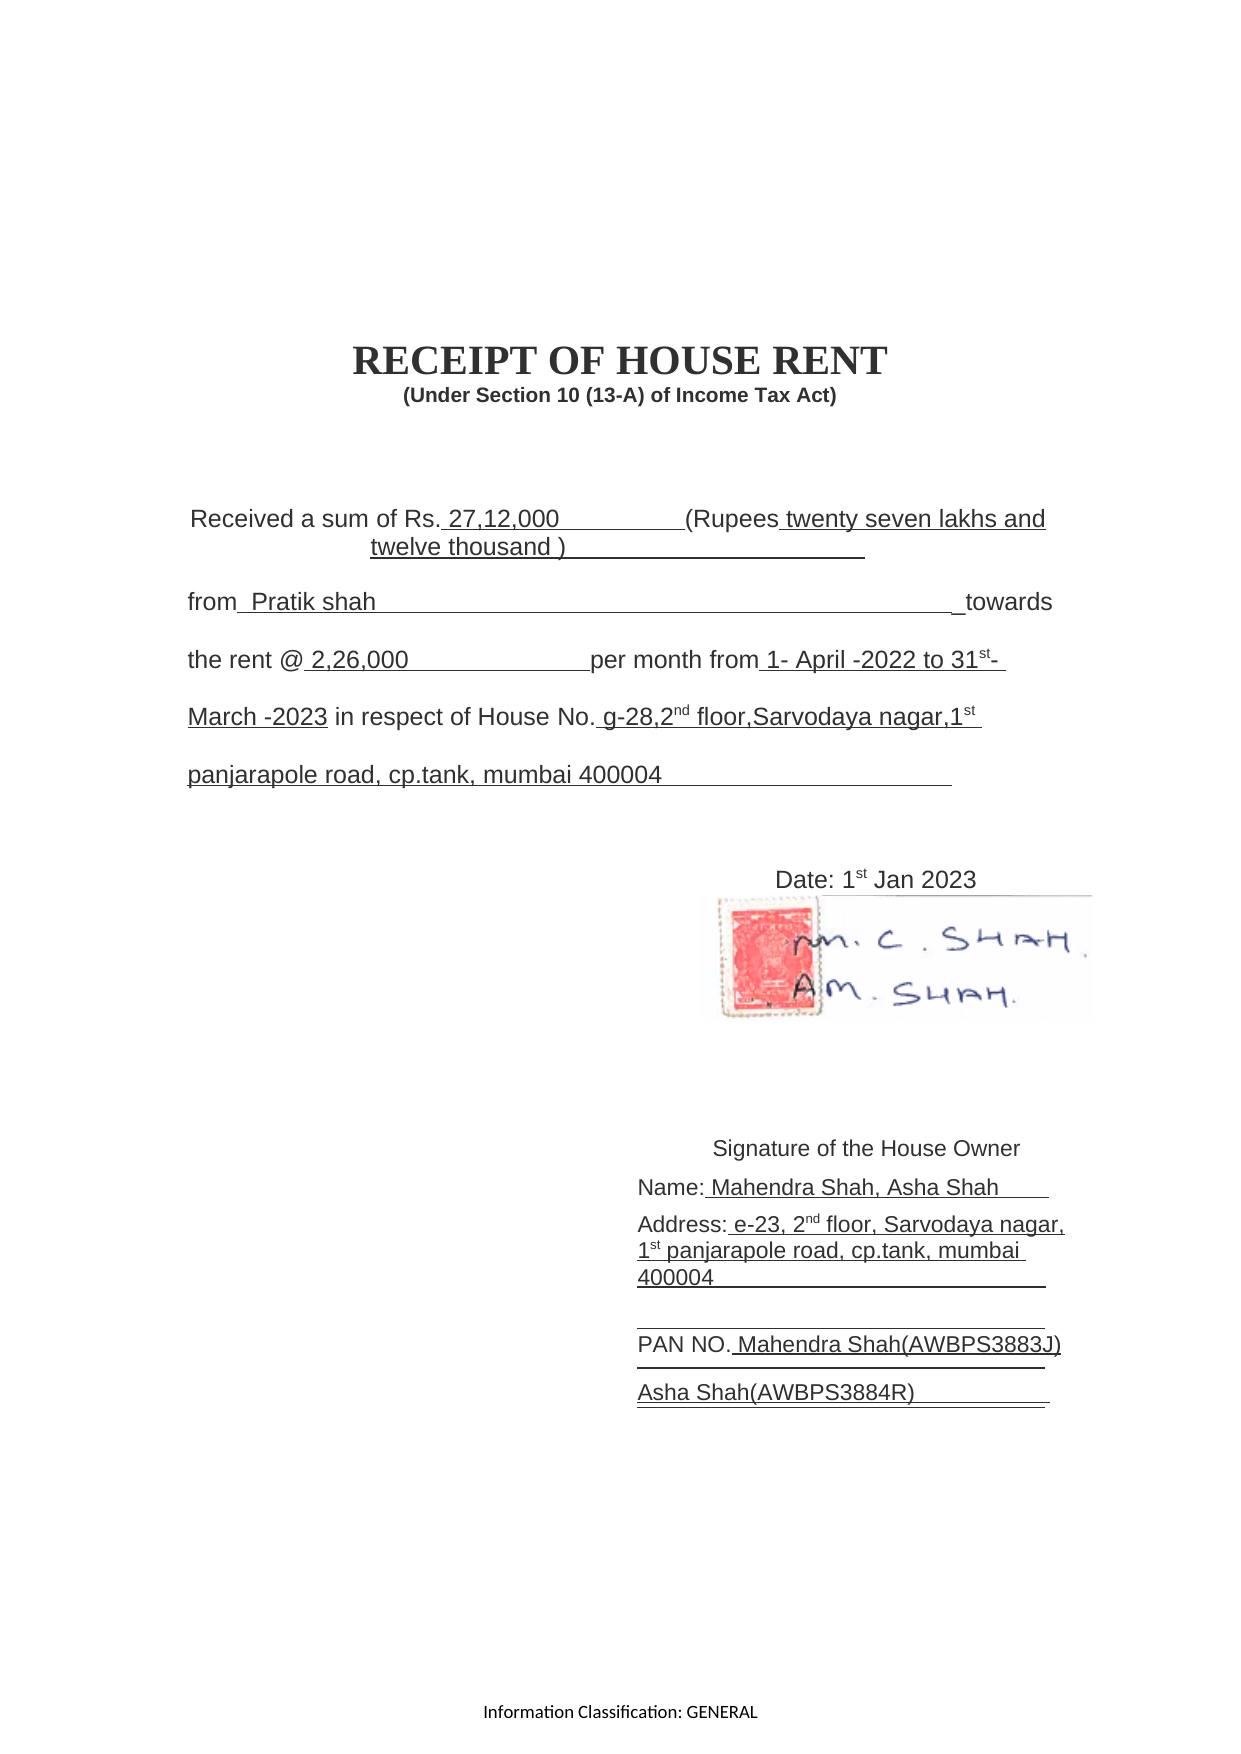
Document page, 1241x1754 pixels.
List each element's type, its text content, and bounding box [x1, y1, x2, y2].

text (Under Section 10 (13-A) of Income Tax Act) [175, 384, 1065, 408]
picture [700, 895, 1093, 1022]
text Signature of the House Owner [187, 1135, 1065, 1161]
text PAN NO. Mahendra Shah(AWBPS3883J) [637, 1331, 1065, 1357]
text Name: Mahendra Shah, Asha Shah [637, 1174, 1065, 1201]
title RECEIPT OF HOUSE RENT [175, 336, 1065, 384]
text Date: 1st Jan 2023 [775, 865, 1065, 894]
text Asha Shah(AWBPS3884R) [637, 1367, 1065, 1406]
text from Pratik shah _towards the rent @ 2,26,000 per month from 1- April -2022 to 31st- March -2023 in respect of House No. g-28,2nd floor,Sarvodaya nagar,1st panjarapole road, cp.tank, mumbai 400004 [187, 587, 1053, 788]
text Address: e-23, 2nd floor, Sarvodaya nagar, 1st panjarapole road, cp.tank, mumbai 400004 [637, 1211, 1065, 1290]
text Received a sum of Rs. 27,12,000 (Rupees twenty seven lakhs and twelve thousand ) [175, 504, 1061, 561]
